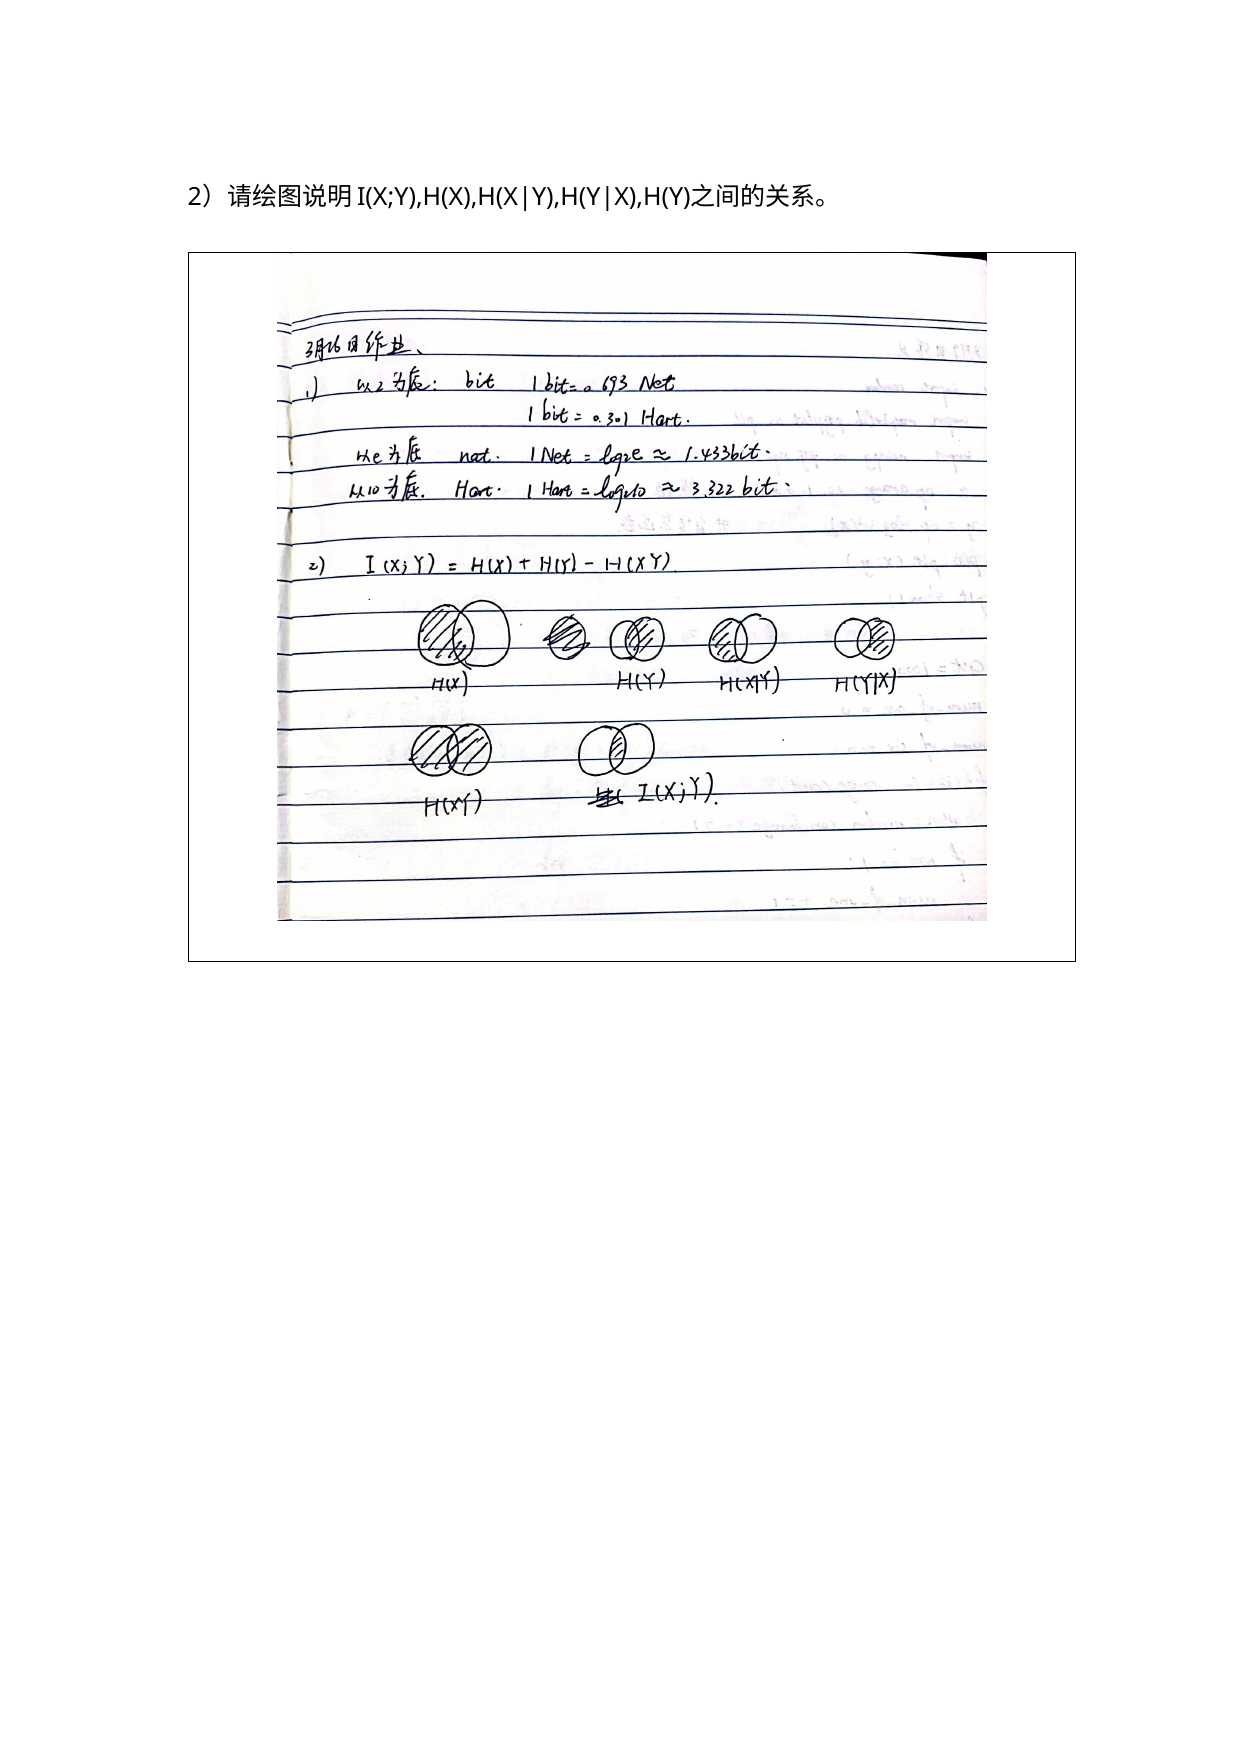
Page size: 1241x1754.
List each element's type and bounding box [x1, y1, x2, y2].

picture [277, 253, 987, 921]
table_header [189, 253, 1075, 961]
list [187, 162, 1053, 227]
